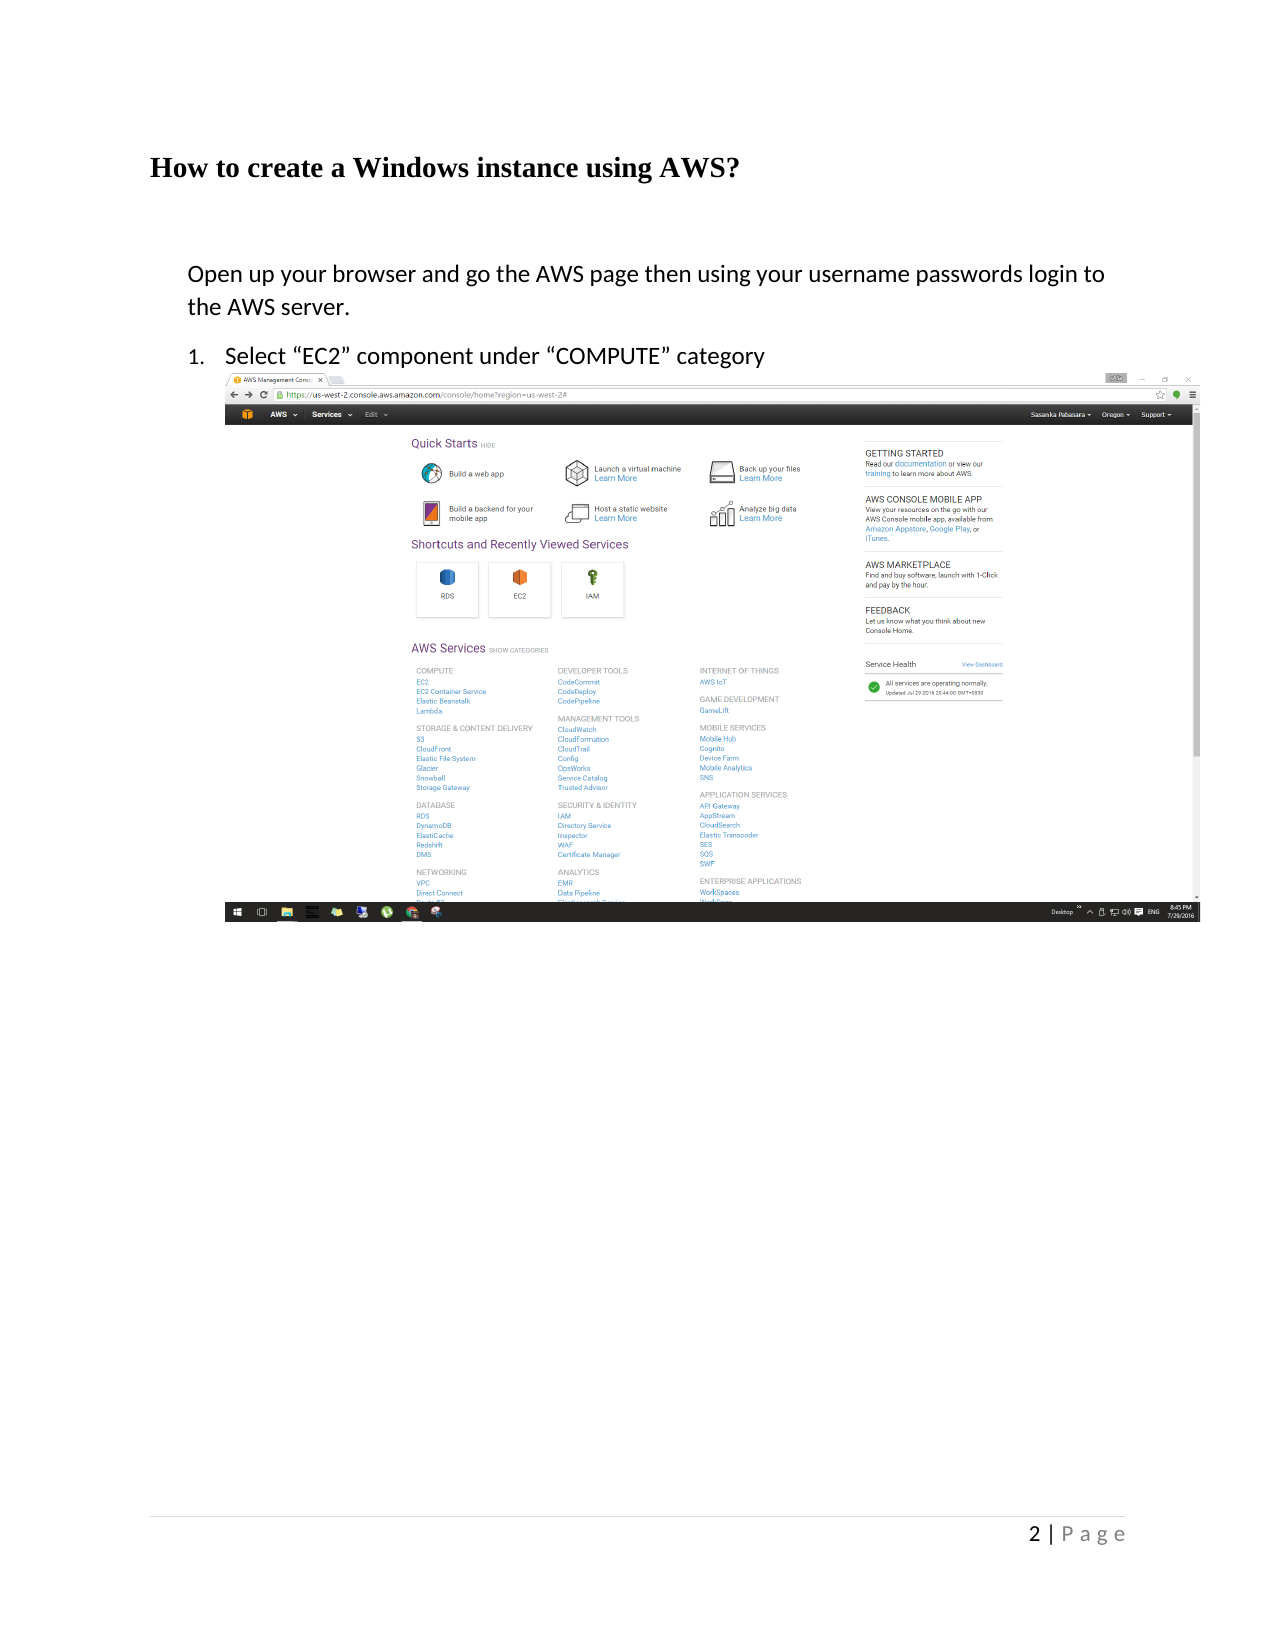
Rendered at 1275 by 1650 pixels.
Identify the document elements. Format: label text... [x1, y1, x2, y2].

picture [225, 373, 1200, 922]
text How to create a Windows instance using AWS? [150, 150, 1125, 183]
text Open up your browser and go the AWS page then using your username passwords login to the AWS server. [187, 258, 1125, 321]
